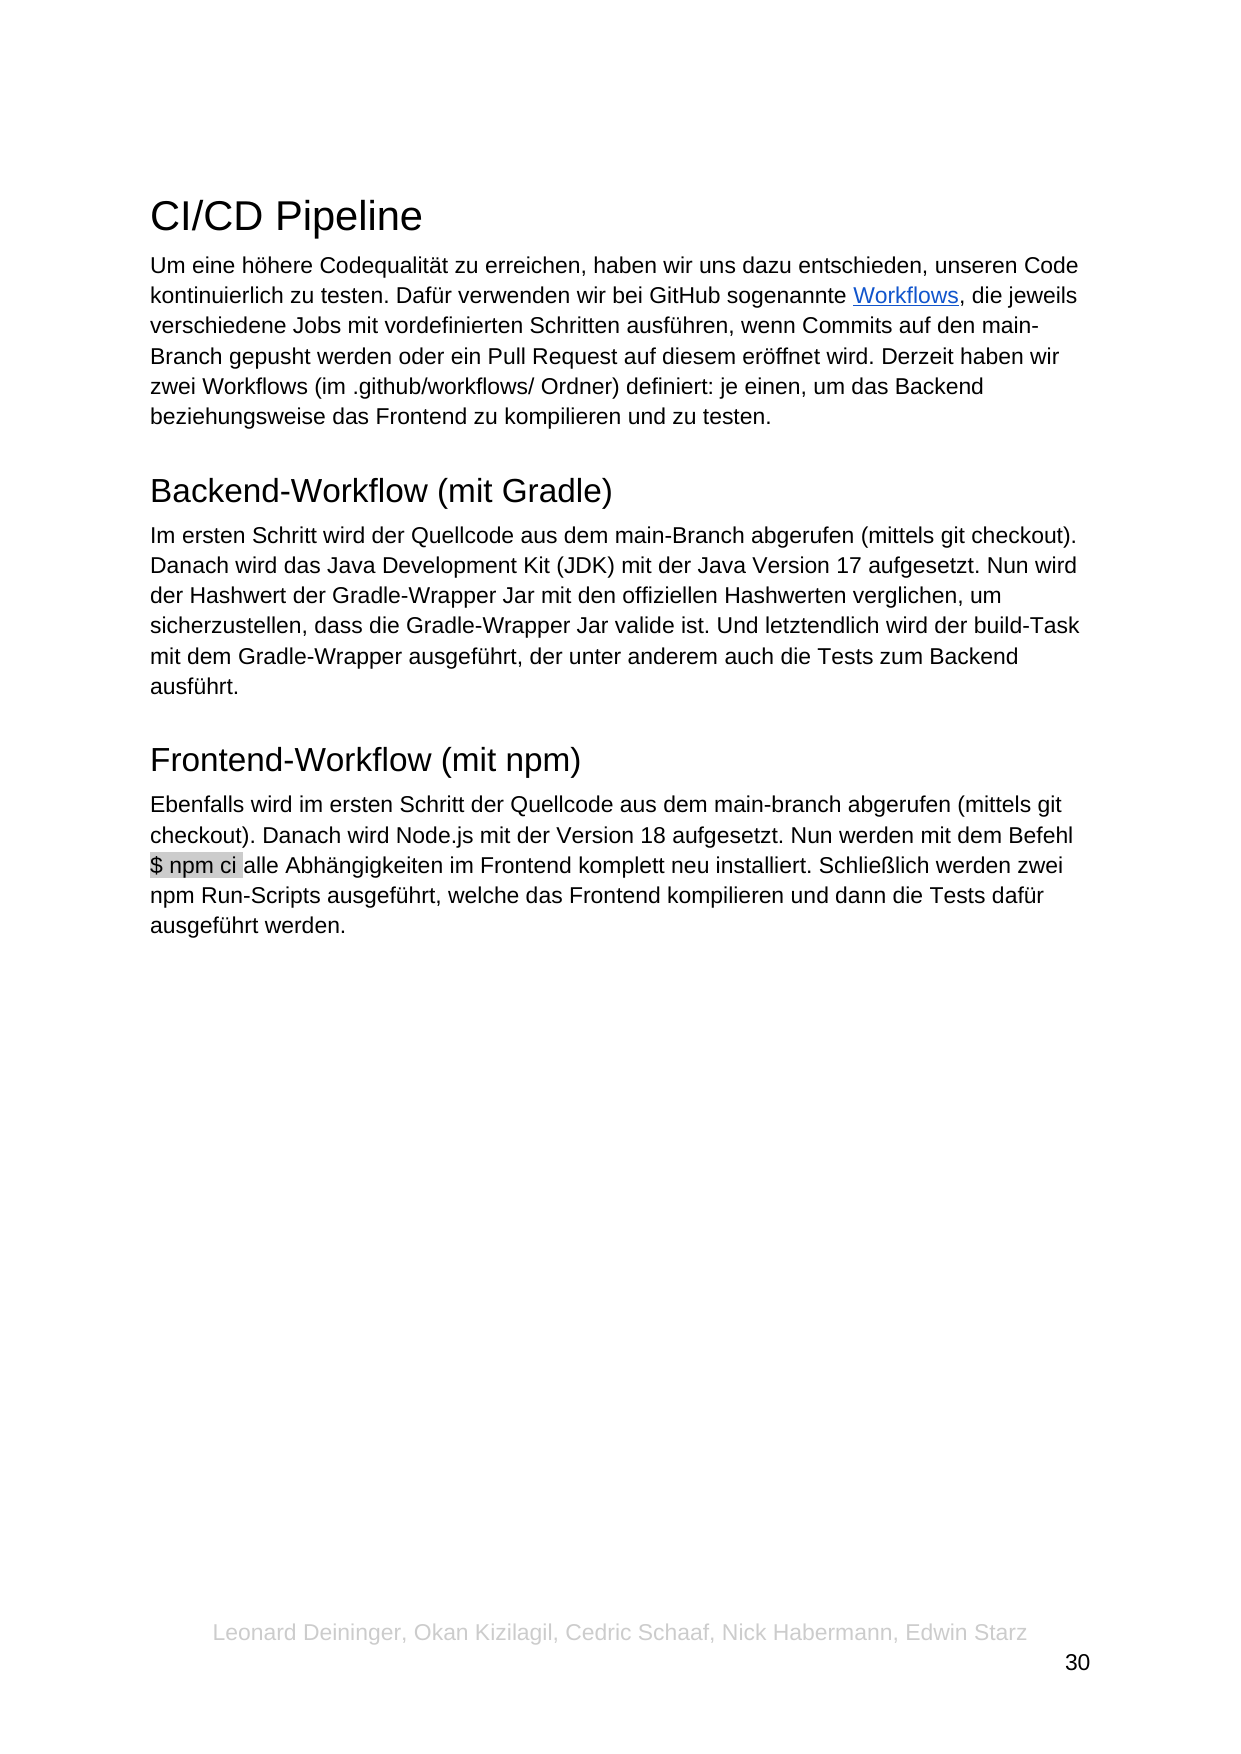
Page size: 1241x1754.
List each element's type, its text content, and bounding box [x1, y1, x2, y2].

subtitle Frontend-Workflow (mit npm) [150, 741, 1090, 779]
text Um eine höhere Codequalität zu erreichen, haben wir uns dazu entschieden, unseren Code kontinuierlich zu testen. Dafür verwenden wir bei GitHub sogenannte Workflows, die jeweils verschiedene Jobs mit vordefinierten Schritten ausführen, wenn Commits auf den main-Branch gepusht werden oder ein Pull Request auf diesem eröffnet wird. Derzeit haben wir zwei Workflows (im .github/workflows/ Ordner) definiert: je einen, um das Backend beziehungsweise das Frontend zu kompilieren und zu testen. [150, 252, 1090, 429]
text Im ersten Schritt wird der Quellcode aus dem main-Branch abgerufen (mittels git checkout). Danach wird das Java Development Kit (JDK) mit der Java Version 17 aufgesetzt. Nun wird der Hashwert der Gradle-Wrapper Jar mit den offiziellen Hashwerten verglichen, um sicherzustellen, dass die Gradle-Wrapper Jar valide ist. Und letztendlich wird der build-Task mit dem Gradle-Wrapper ausgeführt, der unter anderem auch die Tests zum Backend ausführt. [150, 522, 1090, 699]
subtitle CI/CD Pipeline [150, 192, 1090, 239]
text Ebenfalls wird im ersten Schritt der Quellcode aus dem main-branch abgerufen (mittels git checkout). Danach wird Node.js mit der Version 18 aufgesetzt. Nun werden mit dem Befehl [150, 791, 1090, 848]
subtitle Backend-Workflow (mit Gradle) [150, 471, 1090, 509]
text $ npm ci alle Abhängigkeiten im Frontend komplett neu installiert. Schließlich werden zwei npm Run-Scripts ausgeführt, welche das Frontend kompilieren und dann die Tests dafür ausgeführt werden. [150, 852, 1090, 939]
